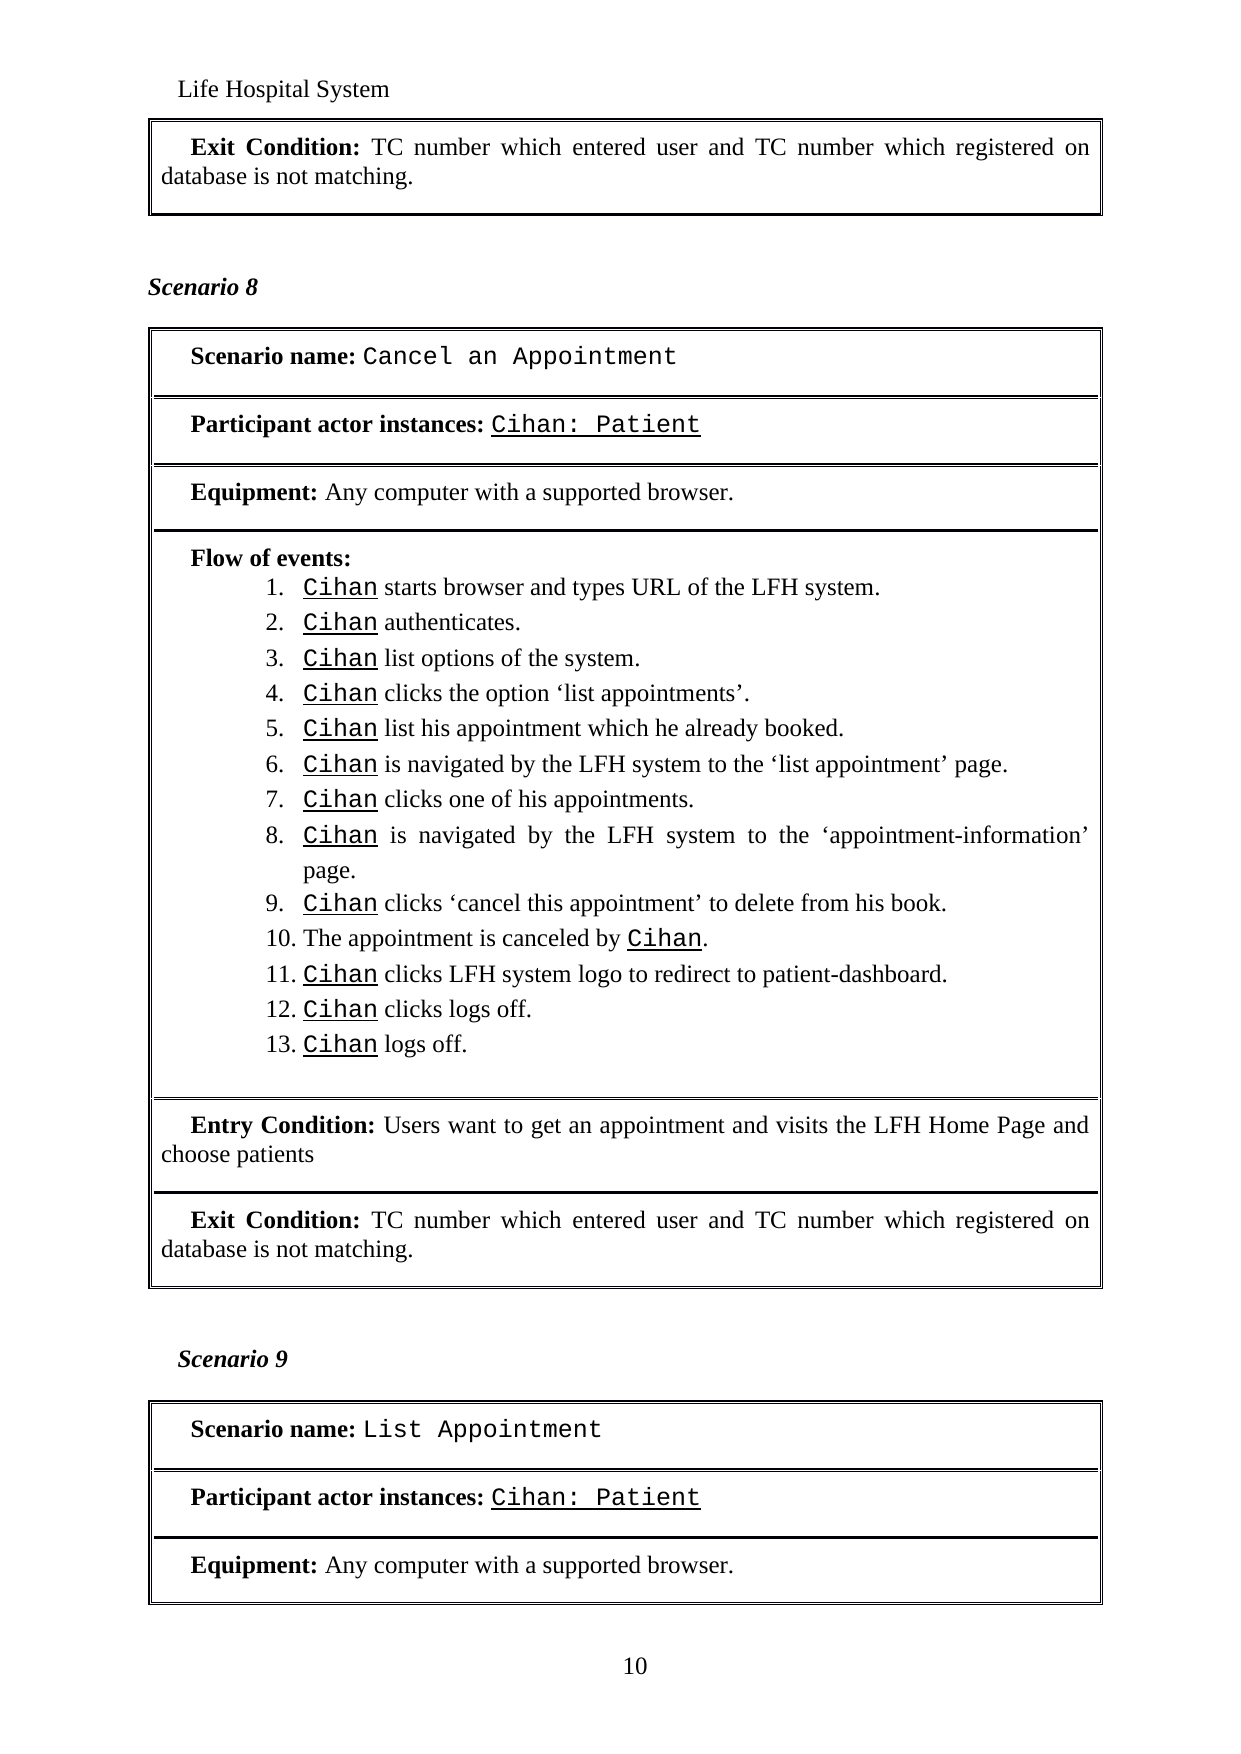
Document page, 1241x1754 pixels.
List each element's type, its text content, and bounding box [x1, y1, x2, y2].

table_cell Entry Condition: Users want to get an appointment and visits the LFH Home Page and choose patients [152, 1096, 1100, 1191]
table_cell Exit Condition: TC number which entered user and TC number which registered on database is not matching. [152, 1191, 1100, 1286]
subtitle Scenario 8 [148, 272, 1093, 300]
table_header Scenario name: List Appointment [152, 1404, 1100, 1468]
table_cell Flow of events: Cihan starts browser and types URL of the LFH system. Cihan authenticates. Cihan list options of the system. Cihan clicks the option ‘list appointments’. Cihan list his appointment which he already booked. Cihan is navigated by the LFH system to the ‘list appointment’ page. Cihan clicks one of his appointments. Cihan is navigated by the LFH system to the ‘appointment-information’ page. Cihan clicks ‘cancel this appointment’ to delete from his book. The appointment is canceled by Cihan. Cihan clicks LFH system logo to redirect to patient-dashboard. Cihan clicks logs off. Cihan logs off. [152, 529, 1100, 1096]
table_header Scenario name: Cancel an Appointment [152, 331, 1100, 395]
table_cell Participant actor instances: Cihan: Patient [152, 395, 1100, 463]
table_cell Exit Condition: TC number which entered user and TC number which registered on database is not matching. [152, 122, 1100, 213]
table_cell Equipment: Any computer with a supported browser. [152, 463, 1100, 529]
table_cell Equipment: Any computer with a supported browser. [152, 1536, 1100, 1602]
subtitle Scenario 9 [148, 1344, 1093, 1373]
table_cell Participant actor instances: Cihan: Patient [152, 1468, 1100, 1536]
